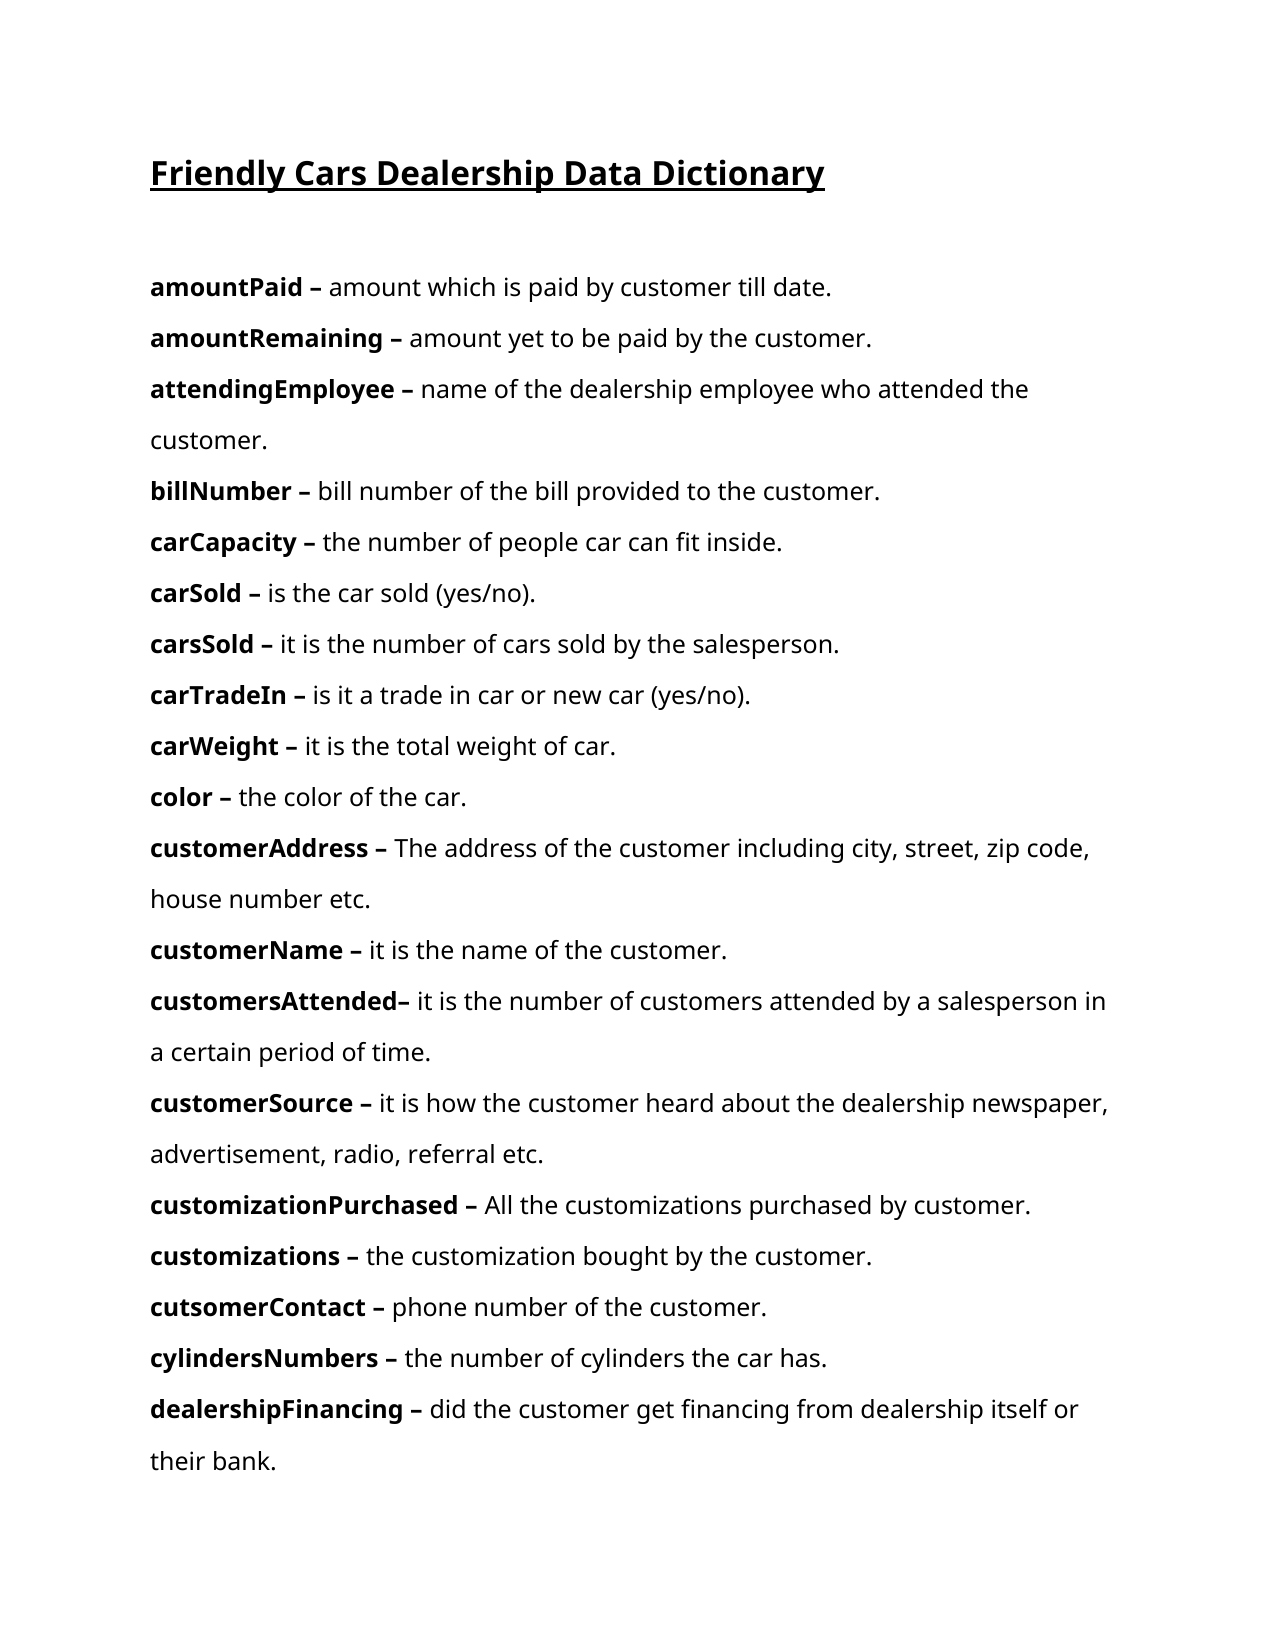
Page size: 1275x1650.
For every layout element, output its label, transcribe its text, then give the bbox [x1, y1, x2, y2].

text customersAttended– it is the number of customers attended by a salesperson in a certain period of time. [150, 984, 1125, 1069]
text carCapacity – the number of people car can fit inside. [150, 524, 1125, 558]
text dealershipFinancing – did the customer get financing from dealership itself or their bank. [150, 1392, 1125, 1477]
text customizations – the customization bought by the customer. [150, 1239, 1125, 1273]
text carWeight – it is the total weight of car. [150, 728, 1125, 763]
text amountRemaining – amount yet to be paid by the customer. [150, 320, 1125, 354]
text carSold – is the car sold (yes/no). [150, 575, 1125, 609]
text billNumber – bill number of the bill provided to the customer. [150, 473, 1125, 507]
text cylindersNumbers – the number of cylinders the car has. [150, 1341, 1125, 1375]
text customerName – it is the name of the customer. [150, 933, 1125, 967]
text color – the color of the car. [150, 779, 1125, 814]
text cutsomerContact – phone number of the customer. [150, 1290, 1125, 1324]
text amountPaid – amount which is paid by customer till date. [150, 269, 1125, 303]
text customerSource – it is how the customer heard about the dealership newspaper, advertisement, radio, referral etc. [150, 1086, 1125, 1171]
text customerAddress – The address of the customer including city, street, zip code, house number etc. [150, 831, 1125, 916]
text Friendly Cars Dealership Data Dictionary [150, 150, 1125, 195]
text carTradeIn – is it a trade in car or new car (yes/no). [150, 677, 1125, 712]
text carsSold – it is the number of cars sold by the salesperson. [150, 626, 1125, 661]
text customizationPurchased – All the customizations purchased by customer. [150, 1188, 1125, 1222]
text attendingEmployee – name of the dealership employee who attended the customer. [150, 371, 1125, 456]
